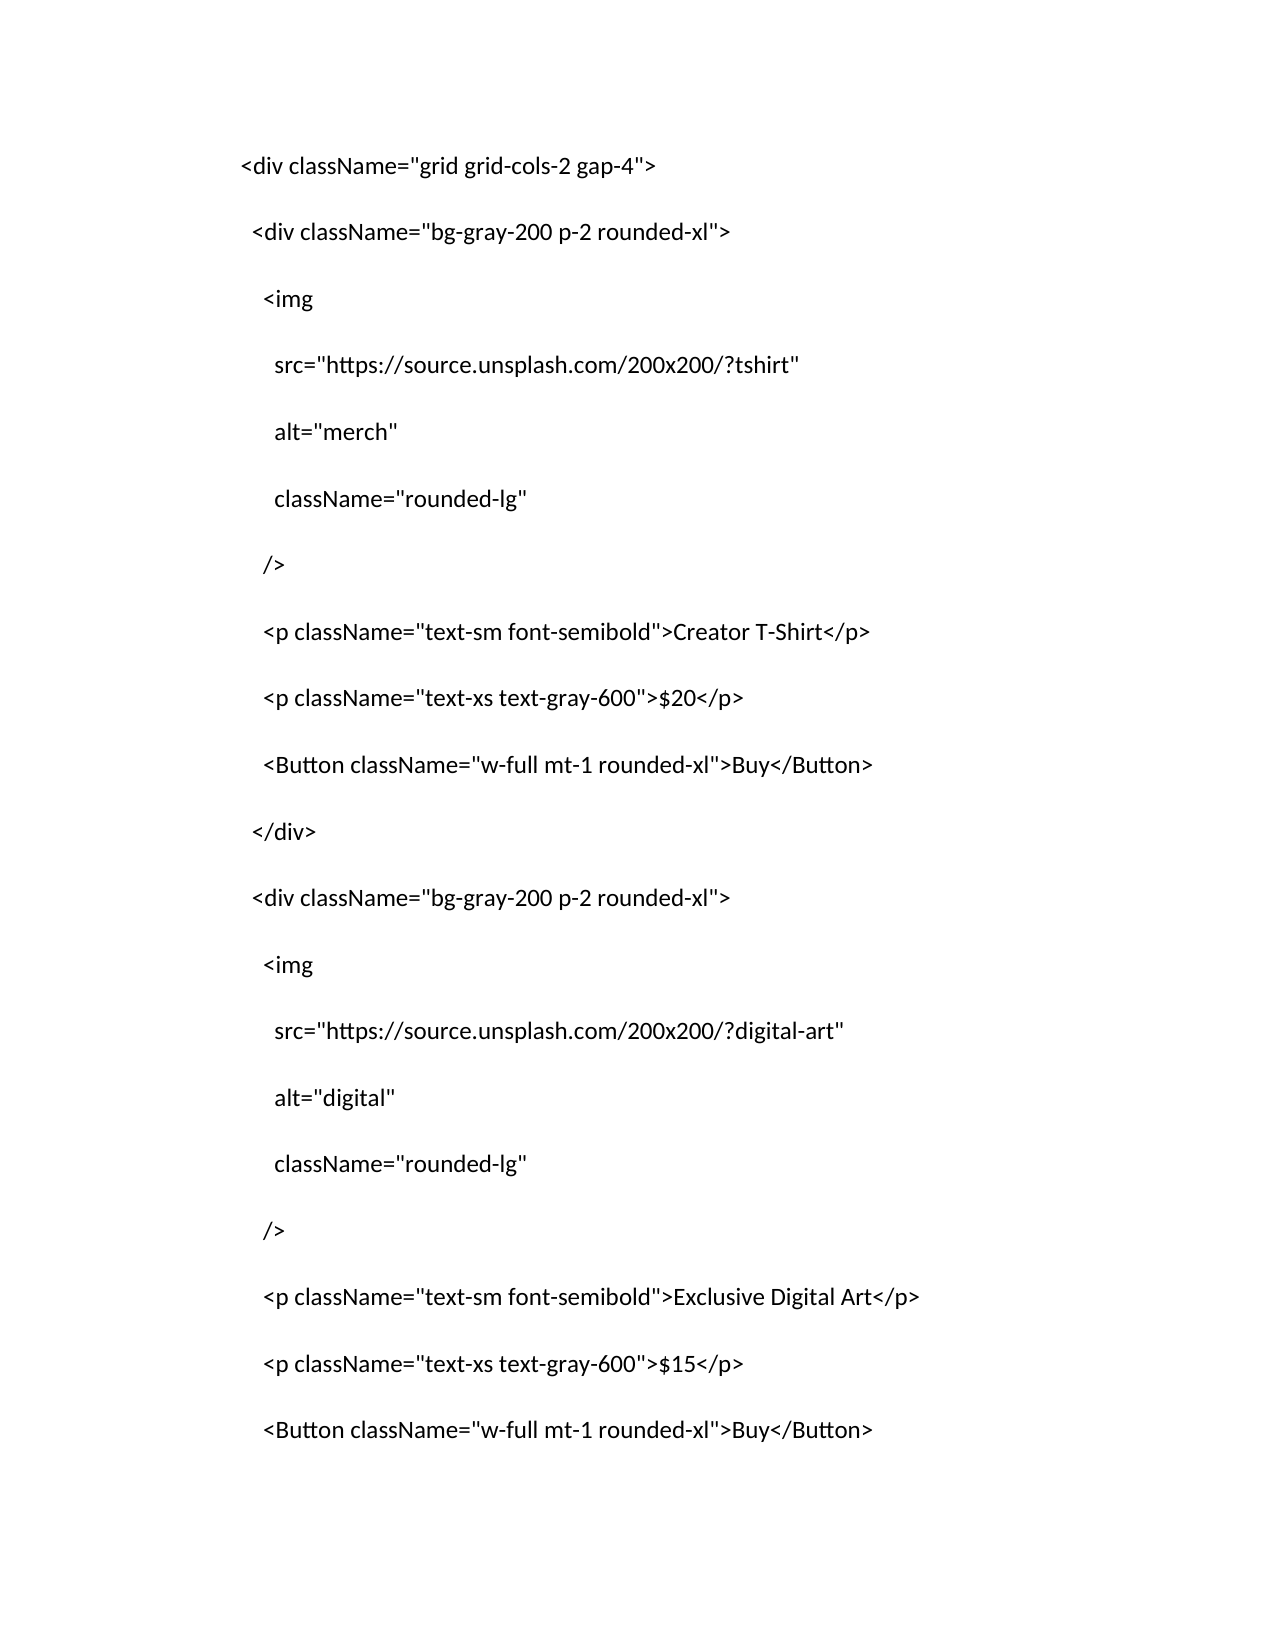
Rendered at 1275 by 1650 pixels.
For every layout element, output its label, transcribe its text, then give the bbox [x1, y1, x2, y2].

text className="rounded-lg" [150, 1148, 1125, 1179]
text /> [150, 1215, 1125, 1246]
text <img [150, 283, 1125, 314]
text <div className="bg-gray-200 p-2 rounded-xl"> [150, 217, 1125, 247]
text /> [150, 549, 1125, 580]
text src="https://source.unsplash.com/200x200/?tshirt" [150, 350, 1125, 380]
text src="https://source.unsplash.com/200x200/?digital-art" [150, 1015, 1125, 1046]
text <Button className="w-full mt-1 rounded-xl">Buy</Button> [150, 1415, 1125, 1445]
text alt="merch" [150, 416, 1125, 447]
text <p className="text-xs text-gray-600">$15</p> [150, 1348, 1125, 1379]
text <p className="text-xs text-gray-600">$20</p> [150, 682, 1125, 713]
text <p className="text-sm font-semibold">Creator T-Shirt</p> [150, 616, 1125, 646]
text </div> [150, 816, 1125, 846]
text <Button className="w-full mt-1 rounded-xl">Buy</Button> [150, 749, 1125, 779]
text <p className="text-sm font-semibold">Exclusive Digital Art</p> [150, 1282, 1125, 1312]
text <img [150, 949, 1125, 979]
text <div className="grid grid-cols-2 gap-4"> [150, 150, 1125, 181]
text alt="digital" [150, 1082, 1125, 1112]
text <div className="bg-gray-200 p-2 rounded-xl"> [150, 882, 1125, 913]
text className="rounded-lg" [150, 483, 1125, 513]
